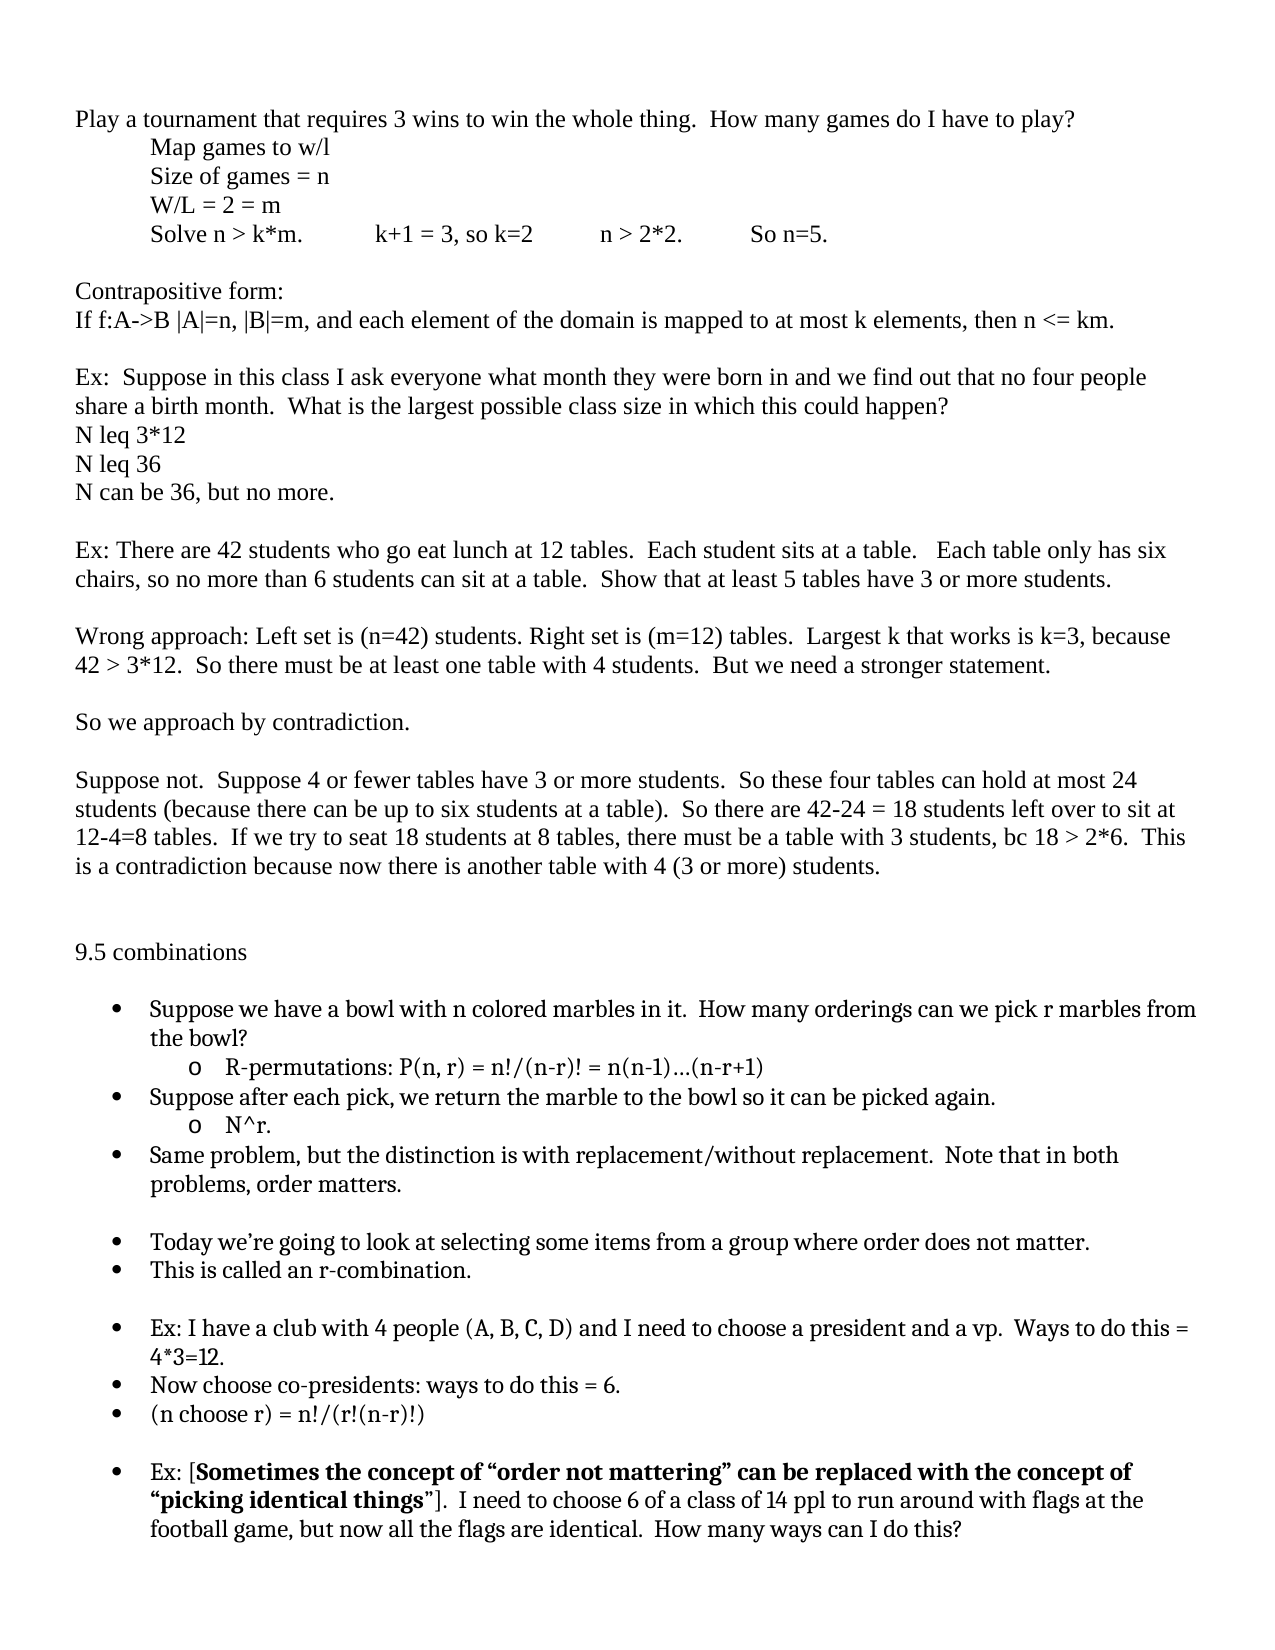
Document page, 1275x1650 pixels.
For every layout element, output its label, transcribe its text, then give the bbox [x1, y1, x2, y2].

list Today we’re going to look at selecting some items from a group where order does not matter. [112, 1227, 1200, 1256]
text N can be 36, but no more. [75, 477, 1200, 506]
list Suppose we have a bowl with n colored marbles in it. How many orderings can we pick r marbles from the bowl? [112, 995, 1200, 1052]
text Suppose not. Suppose 4 or fewer tables have 3 or more students. So these four tables can hold at most 24 students (because there can be up to six students at a table). So there are 42-24 = 18 students left over to sit at 12-4=8 tables. If we try to seat 18 students at 8 tables, there must be a table with 3 students, bc 18 > 2*6. This is a contradiction because now there is another table with 4 (3 or more) students. [75, 736, 1200, 909]
text Size of games = n [75, 161, 1200, 190]
list Suppose after each pick, we return the marble to the bowl so it can be picked again. [112, 1082, 1200, 1111]
text N leq 3*12 [75, 420, 1200, 449]
list N^r. [187, 1111, 1200, 1141]
text Ex: There are 42 students who go eat lunch at 12 tables. Each student sits at a table. Each table only has six chairs, so no more than 6 students can sit at a table. Show that at least 5 tables have 3 or more students. [75, 535, 1200, 592]
text 9.5 combinations [75, 937, 1200, 966]
text If f:A->B |A|=n, |B|=m, and each element of the domain is mapped to at most k elements, then n <= km. [75, 305, 1200, 334]
text Ex: Suppose in this class I ask everyone what month they were born in and we find out that no four people share a birth month. What is the largest possible class size in which this could happen? [75, 362, 1200, 420]
list This is called an r-combination. [112, 1256, 1200, 1314]
list Ex: I have a club with 4 people (A, B, C, D) and I need to choose a president and a vp. Ways to do this = 4*3=12. [112, 1314, 1200, 1371]
list (n choose r) = n!/(r!(n-r)!) [112, 1400, 1200, 1457]
text Solve n > k*m. k+1 = 3, so k=2 n > 2*2. So n=5. [75, 219, 1200, 247]
text W/L = 2 = m [75, 190, 1200, 219]
list Same problem, but the distinction is with replacement/without replacement. Note that in both problems, order matters. [112, 1141, 1200, 1227]
text Wrong approach: Left set is (n=42) students. Right set is (m=12) tables. Largest k that works is k=3, because 42 > 3*12. So there must be at least one table with 4 students. But we need a stronger statement. [75, 621, 1200, 679]
text Play a tournament that requires 3 wins to win the whole thing. How many games do I have to play? [75, 104, 1200, 132]
list R-permutations: P(n, r) = n!/(n-r)! = n(n-1)…(n-r+1) [187, 1052, 1200, 1082]
text So we approach by contradiction. [75, 707, 1200, 736]
text Map games to w/l [75, 132, 1200, 161]
text N leq 36 [75, 449, 1200, 477]
list Now choose co-presidents: ways to do this = 6. [112, 1371, 1200, 1400]
list Ex: [Sometimes the concept of “order not mattering” can be replaced with the concept of “picking identical things”]. I need to choose 6 of a class of 14 ppl to run around with flags at the football game, but now all the flags are identical. How many ways can I do this? [112, 1457, 1200, 1544]
text Contrapositive form: [75, 276, 1200, 305]
